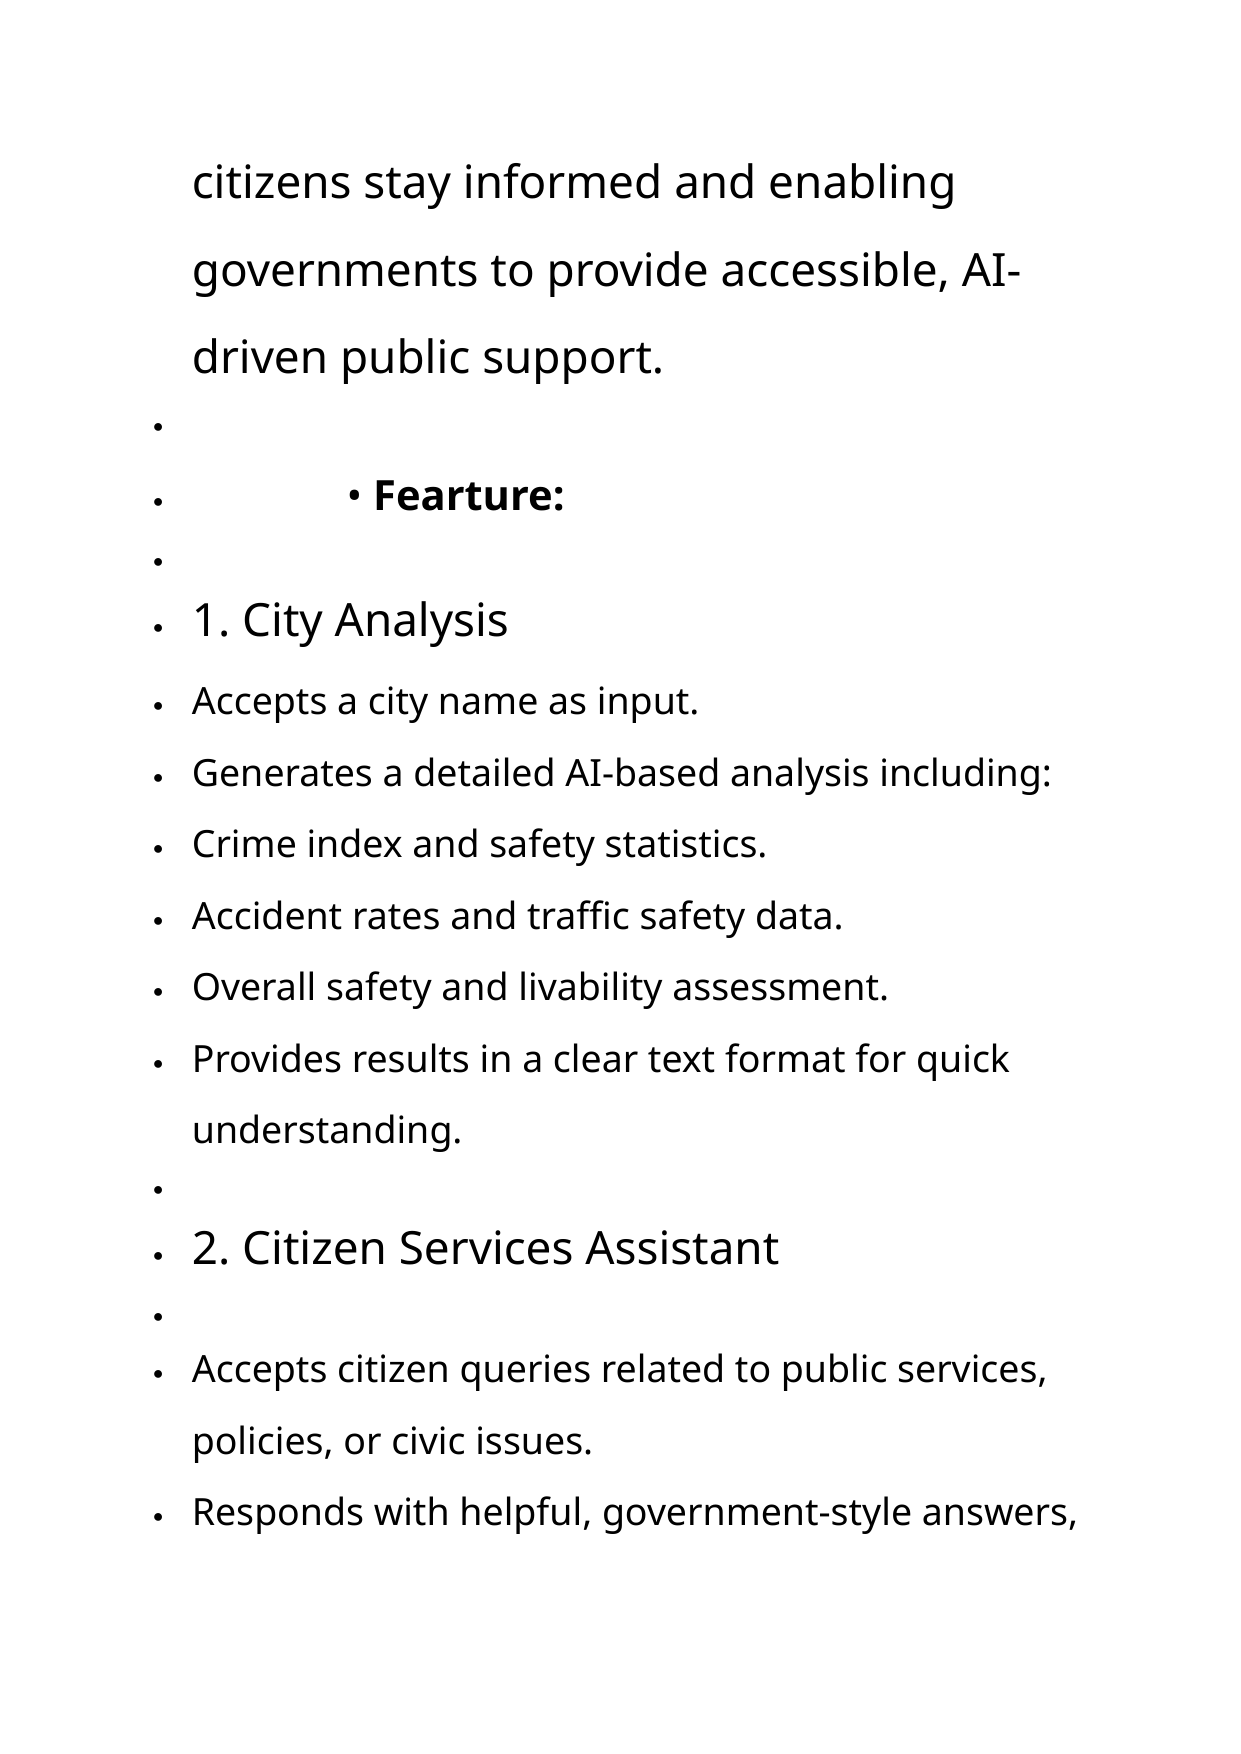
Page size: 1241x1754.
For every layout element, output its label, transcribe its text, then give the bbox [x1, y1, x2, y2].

list Generates a detailed AI-based analysis including: [154, 834, 1090, 885]
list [154, 150, 1090, 474]
list Overall safety and livability assessment. [154, 1048, 1090, 1099]
list Accepts a city name as input. [154, 762, 1090, 813]
list • Fearture: [154, 553, 1090, 610]
list Provides results in a clear text format for quick understanding. [154, 1119, 1090, 1242]
list Crime index and safety statistics. [154, 905, 1090, 956]
list Accepts citizen queries related to public services, policies, or civic issues. [154, 1430, 1090, 1553]
list Accident rates and traffic safety data. [154, 977, 1090, 1028]
list 2. Citizen Services Assistant [154, 1303, 1090, 1365]
list 1. City Analysis [154, 675, 1090, 737]
